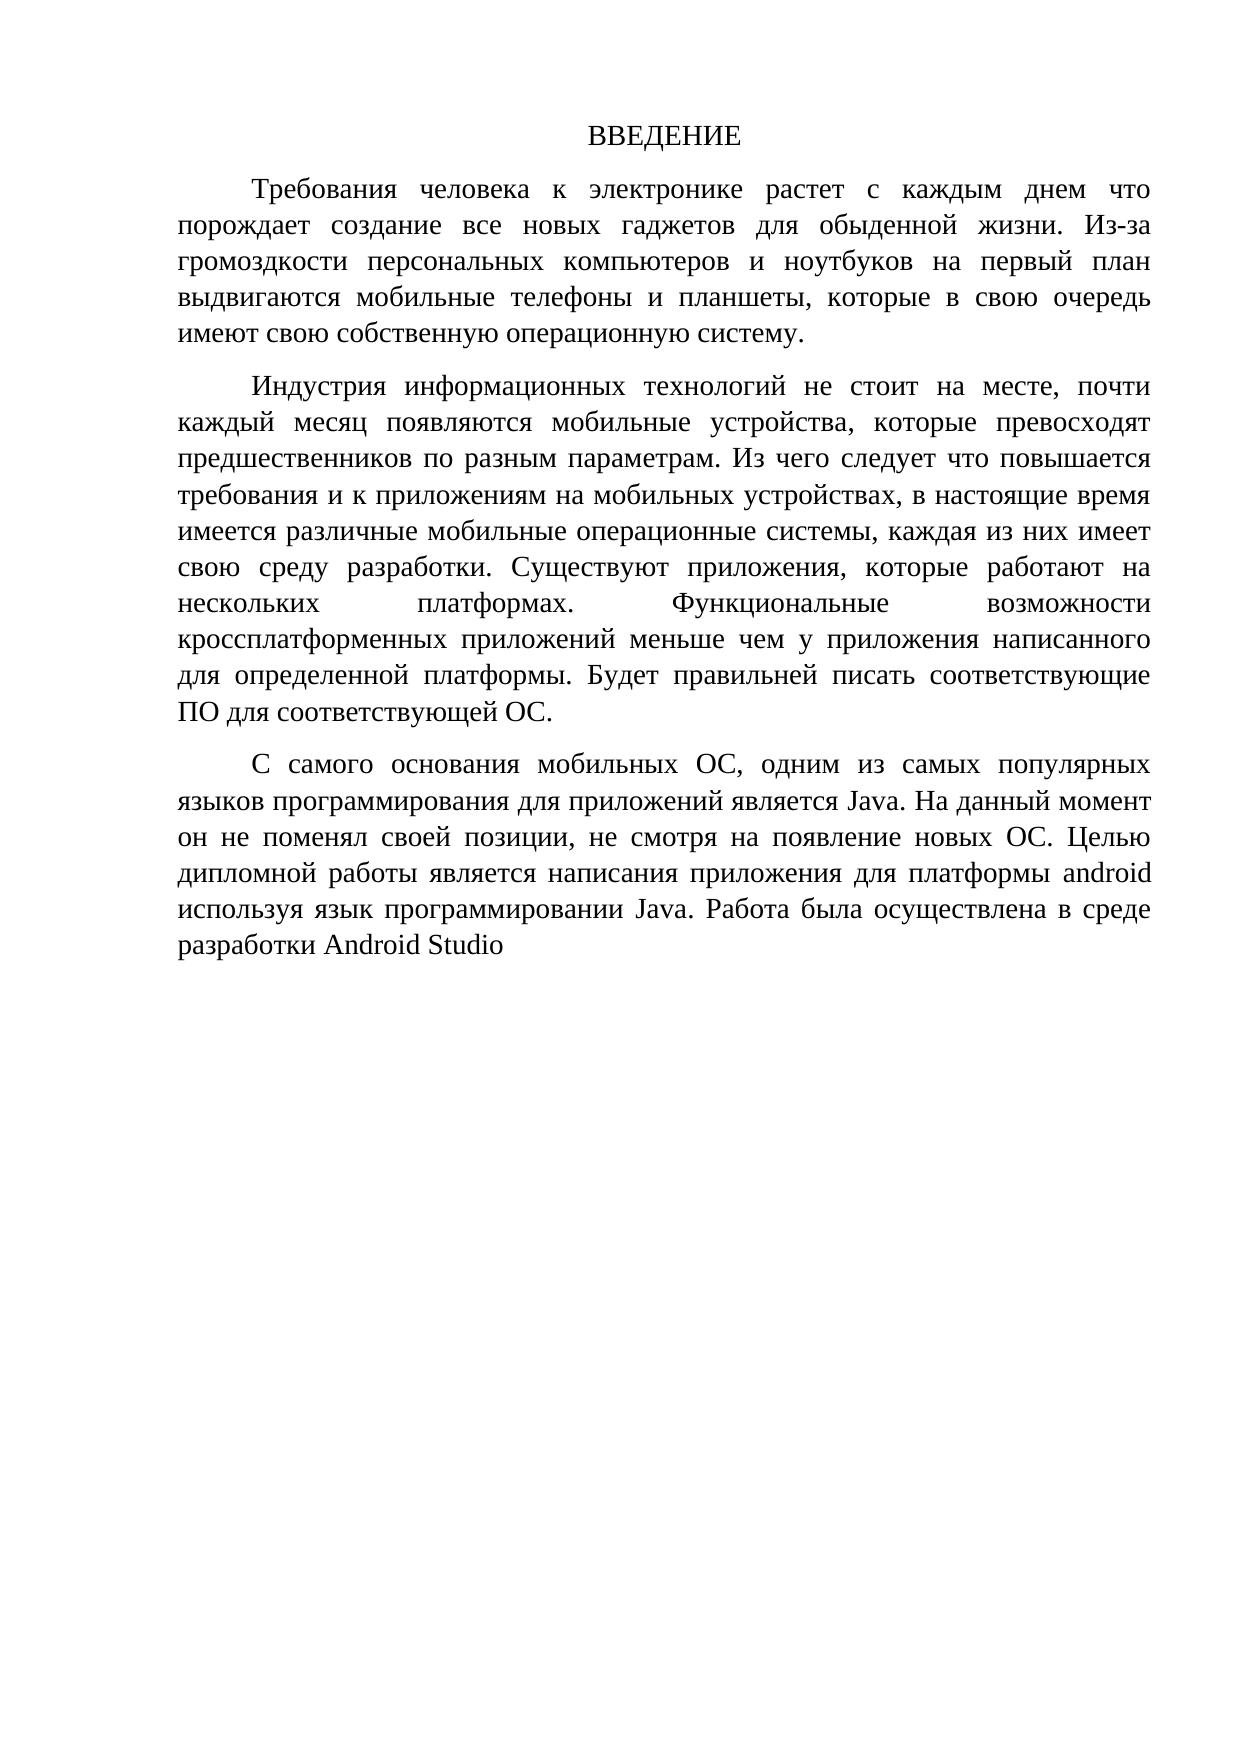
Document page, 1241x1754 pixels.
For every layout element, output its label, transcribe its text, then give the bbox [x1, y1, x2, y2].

text Индустрия информационных технологий не стоит на месте, почти каждый месяц появляются мобильные устройства, которые превосходят предшественников по разным параметрам. Из чего следует что повышается требования и к приложениям на мобильных устройствах, в настоящие время имеется различные мобильные операционные системы, каждая из них имеет свою среду разработки. Существуют приложения, которые работают на нескольких платформах. Функциональные возможности кроссплатформенных приложений меньше чем у приложения написанного для определенной платформы. Будет правильней писать соответствующие ПО для соответствующей ОС. [177, 368, 1152, 727]
text Требования человека к электронике растет с каждым днем что порождает создание все новых гаджетов для обыденной жизни. Из-за громоздкости персональных компьютеров и ноутбуков на первый план выдвигаются мобильные телефоны и планшеты, которые в свою очередь имеют свою собственную операционную систему. [177, 171, 1152, 349]
text С самого основания мобильных ОС, одним из самых популярных языков программирования для приложений является Java. На данный момент он не поменял своей позиции, не смотря на появление новых ОС. Целью дипломной работы является написания приложения для платформы android используя язык программировании Java. Работа была осуществлена в среде разработки Android Studio [177, 746, 1152, 961]
text ВВЕДЕНИЕ [177, 118, 1152, 152]
